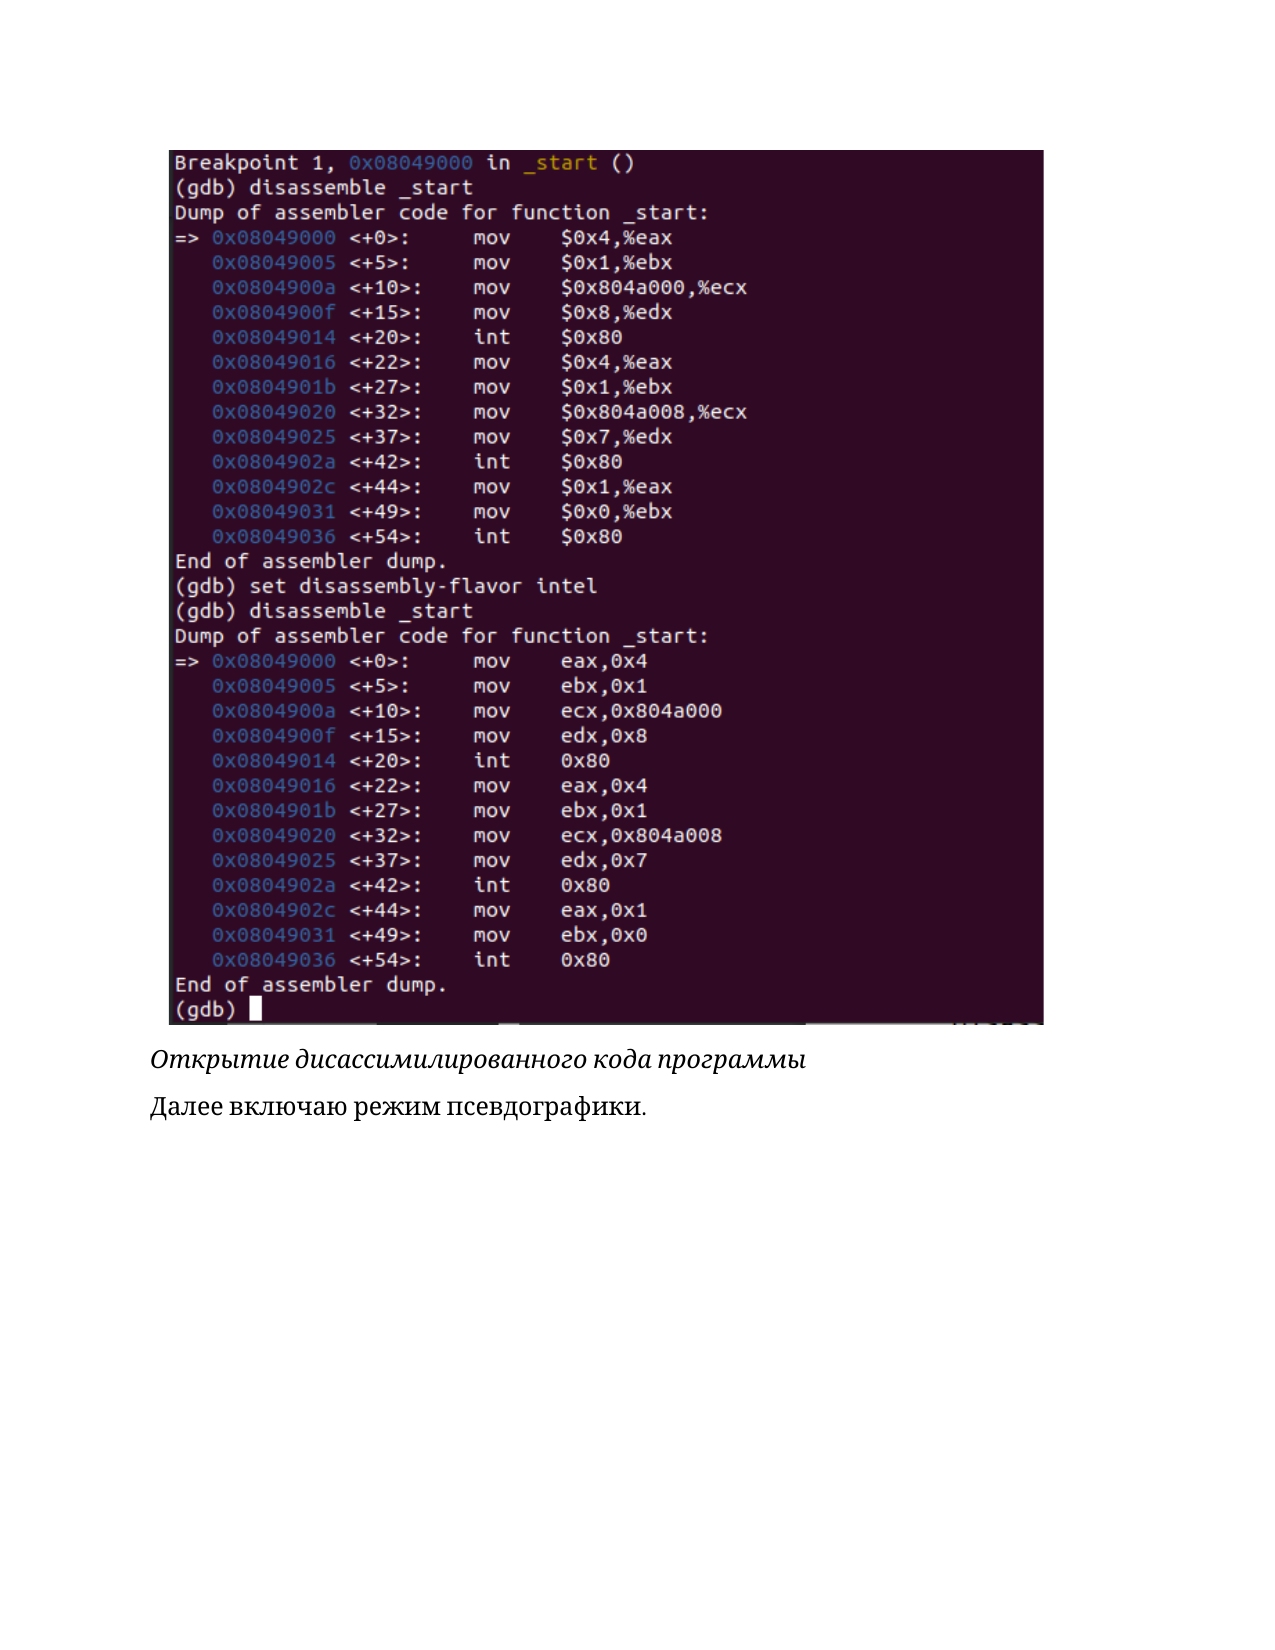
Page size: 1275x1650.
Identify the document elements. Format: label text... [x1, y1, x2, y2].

text Открытие дисассимилированного кода программы [150, 1046, 1125, 1074]
text Далее включаю режим псевдографики. [150, 1093, 1125, 1122]
picture [168, 150, 1044, 1025]
